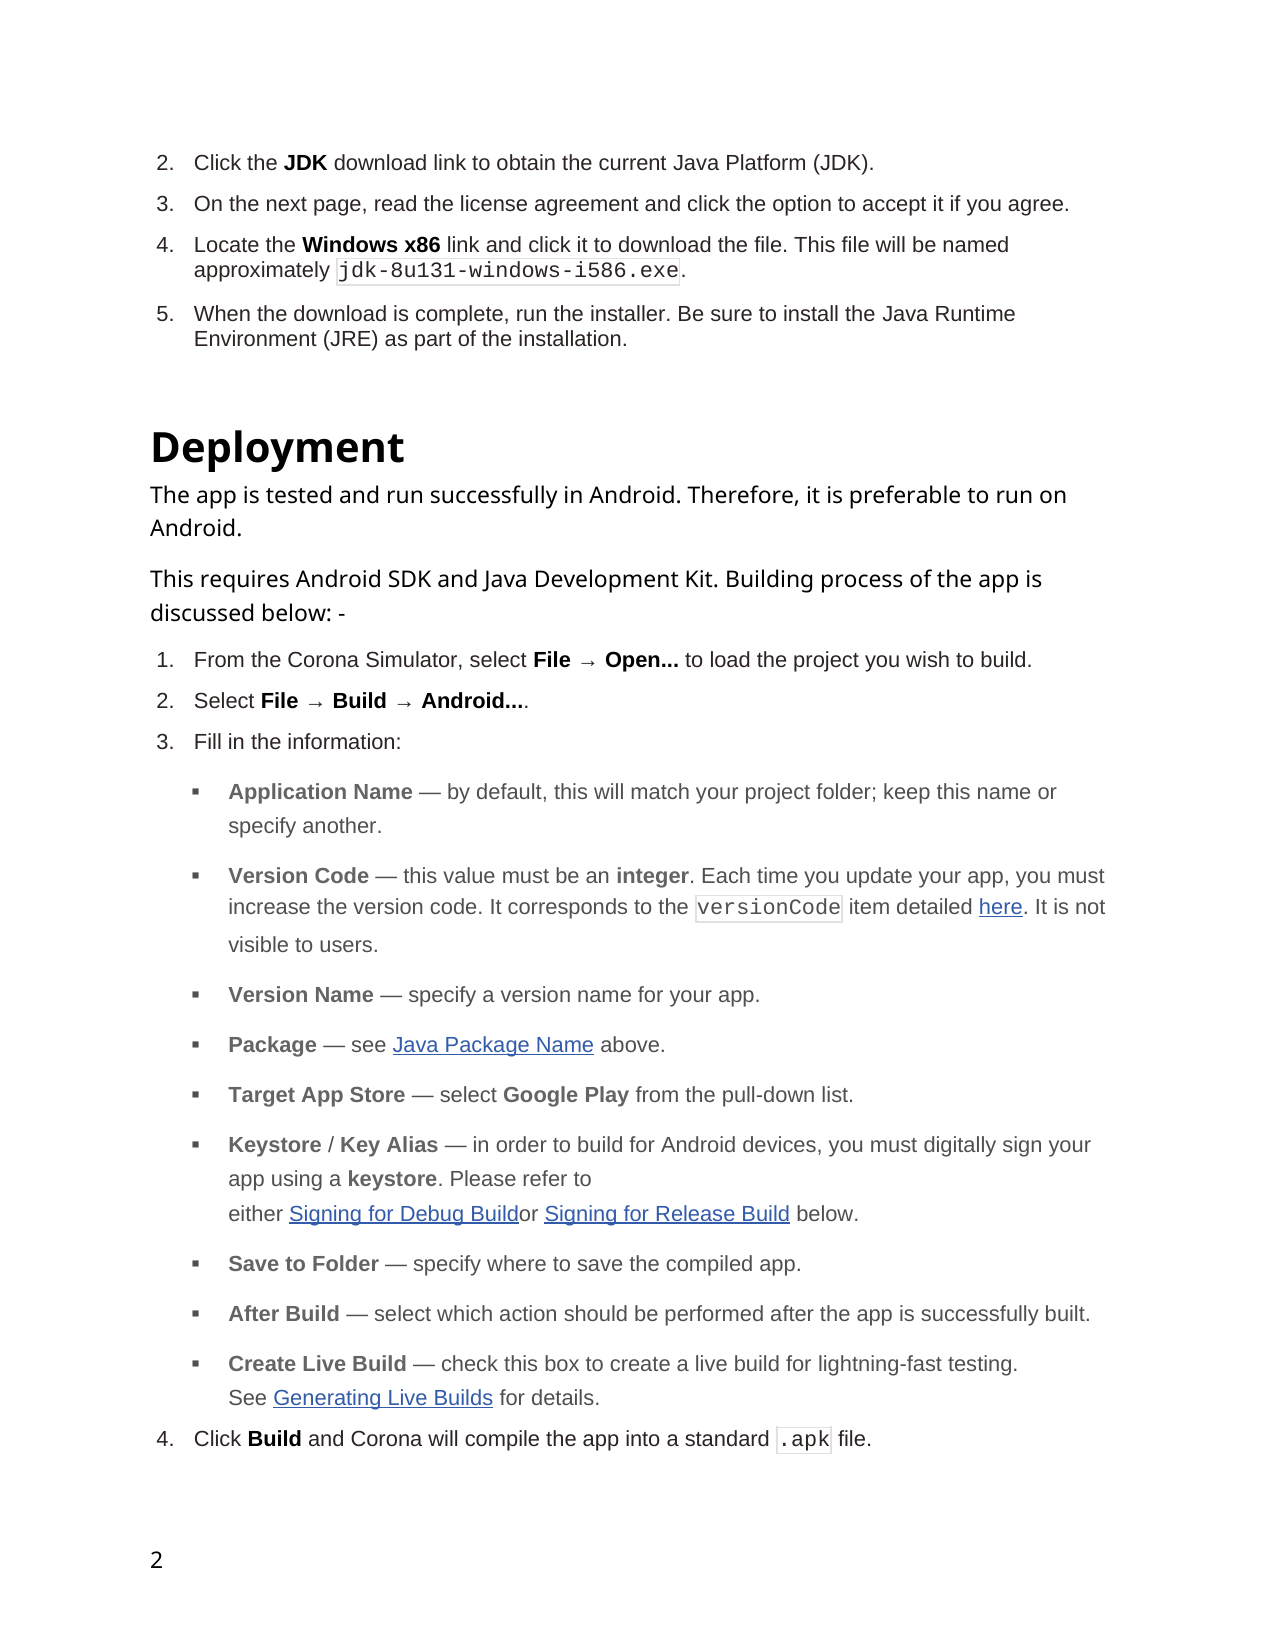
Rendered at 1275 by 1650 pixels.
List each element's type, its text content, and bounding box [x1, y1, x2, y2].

list Save to Folder — specify where to save the compiled app. [191, 1241, 1125, 1276]
text The app is tested and run successfully in Android. Therefore, it is preferable to run on Android. [150, 479, 1125, 544]
list Click the JDK download link to obtain the current Java Platform (JDK). [156, 150, 1125, 175]
list Version Code — this value must be an integer. Each time you update your app, you must increase the version code. It corresponds to the versionCode item detailed here. It is not visible to users. [191, 854, 1125, 957]
list Create Live Build — check this box to create a live build for lightning-fast testing. See Generating Live Builds for details. [191, 1341, 1125, 1410]
list After Build — select which action should be performed after the app is successfully built. [191, 1291, 1125, 1326]
list Version Name — specify a version name for your app. [191, 973, 1125, 1007]
text This requires Android SDK and Java Development Kit. Building process of the app is discussed below: - [150, 563, 1125, 628]
list Click Build and Corona will compile the app into a standard .apk file. [156, 1426, 776, 1454]
list Locate the Windows x86 link and click it to download the file. This file will be named approximately jdk-8u131-windows-i586.exe. [156, 232, 1125, 286]
list From the Corona Simulator, select File → Open... to load the project you wish to build. [156, 647, 1125, 672]
list On the next page, read the license agreement and click the option to accept it if you agree. [156, 191, 1125, 216]
list Package — see Java Package Name above. [191, 1023, 1125, 1057]
subtitle Deployment [150, 417, 1125, 474]
list When the download is complete, run the installer. Be sure to install the Java Runtime Environment (JRE) as part of the installation. [156, 301, 1125, 352]
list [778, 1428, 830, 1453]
list Select File → Build → Android.... [156, 688, 1125, 713]
list Application Name — by default, this will match your project folder; keep this name or specify another. [191, 769, 1125, 838]
list Keystore / Key Alias — in order to build for Android devices, you must digitally sign your app using a keystore. Please refer to either Signing for Debug Buildor Signing for Release Build below. [191, 1123, 1125, 1226]
list Target App Store — select Google Play from the pull-down list. [191, 1073, 1125, 1107]
list Click Build and Corona will compile the app into a standard .apk file. [832, 1426, 1125, 1454]
list Fill in the information: [156, 729, 1125, 754]
